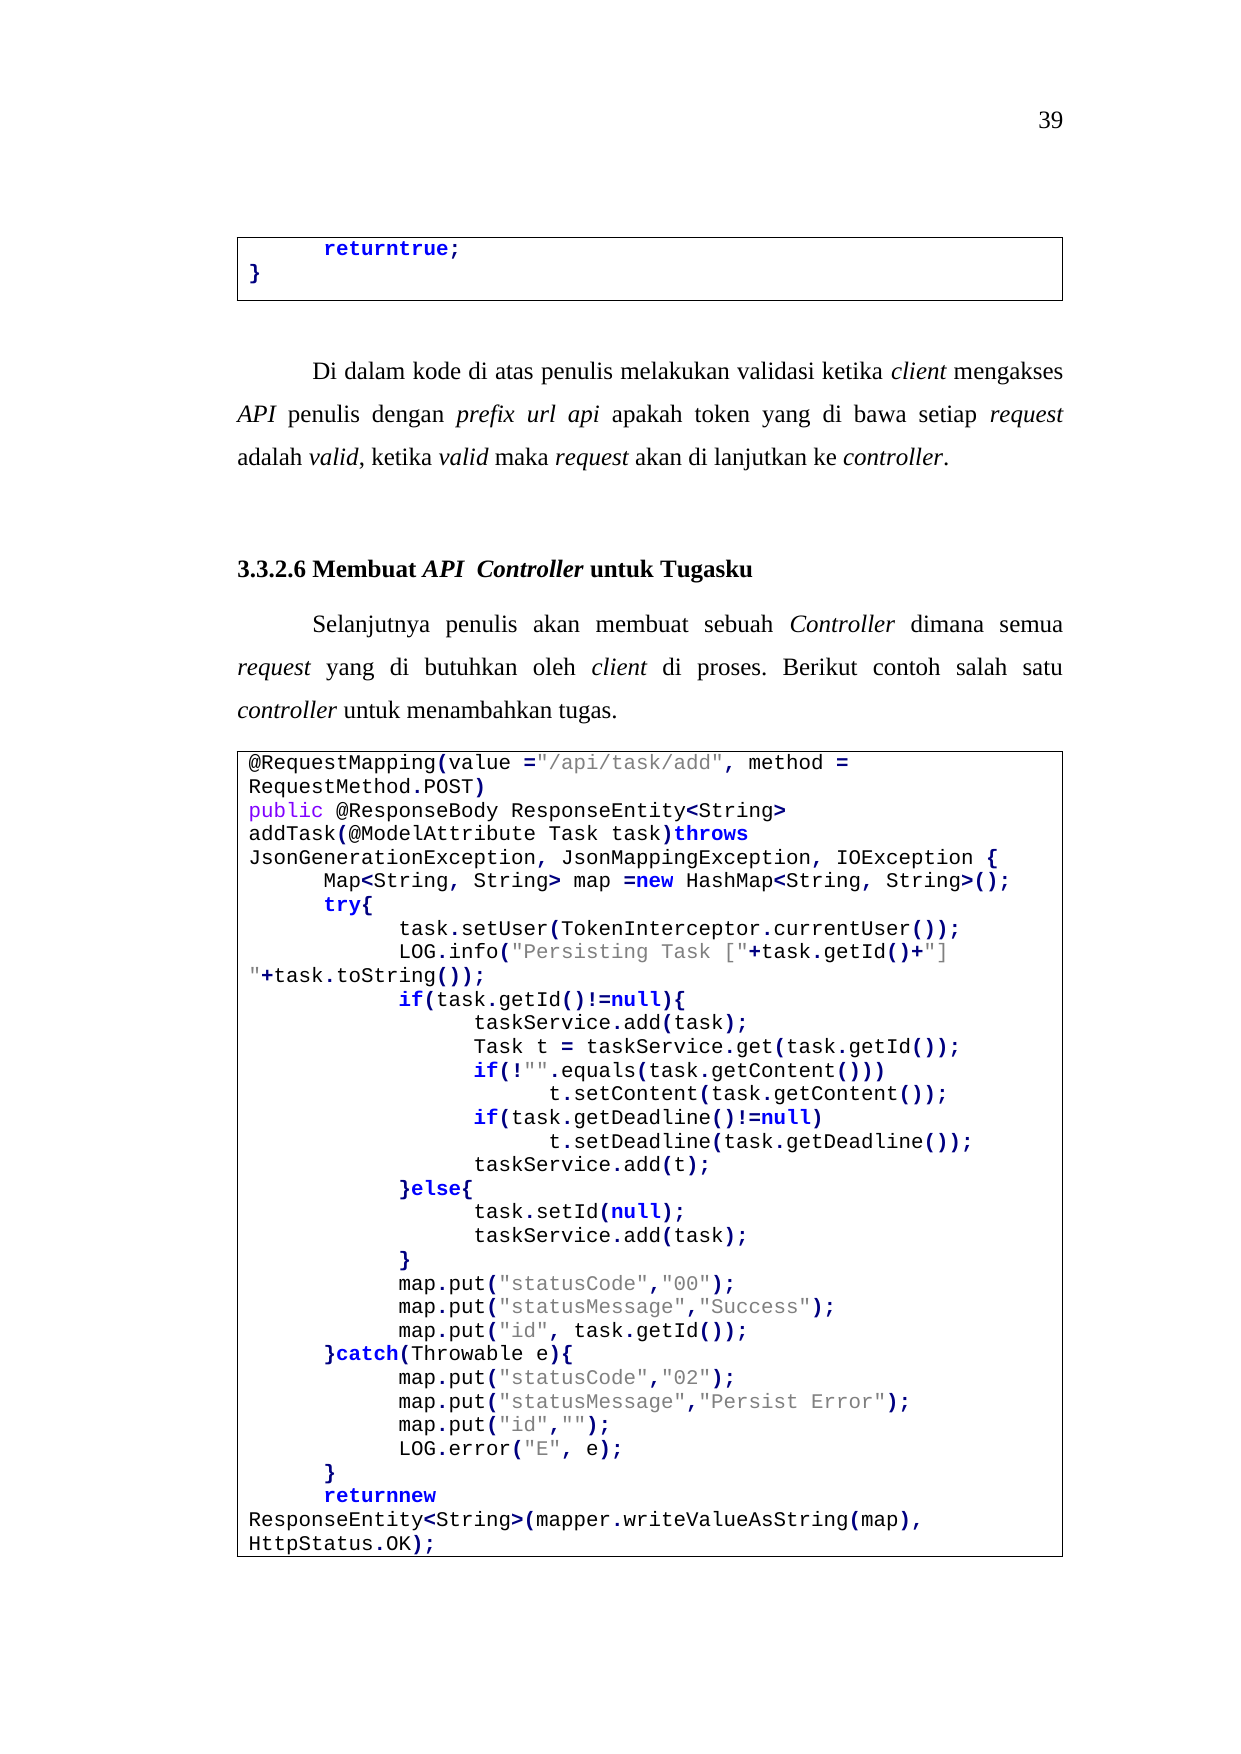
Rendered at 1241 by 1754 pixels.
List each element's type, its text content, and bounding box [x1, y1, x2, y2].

text 3.3.2.6 Membuat API Controller untuk Tugasku [237, 554, 1063, 582]
text Selanjutnya penulis akan membuat sebuah Controller dimana semua request yang di butuhkan oleh client di proses. Berikut contoh salah satu controller untuk menambahkan tugas. [237, 609, 1063, 724]
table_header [238, 238, 1062, 299]
text Di dalam kode di atas penulis melakukan validasi ketika client mengakses API penulis dengan prefix url api apakah token yang di bawa setiap request adalah valid, ketika valid maka request akan di lanjutkan ke controller. [237, 356, 1063, 471]
